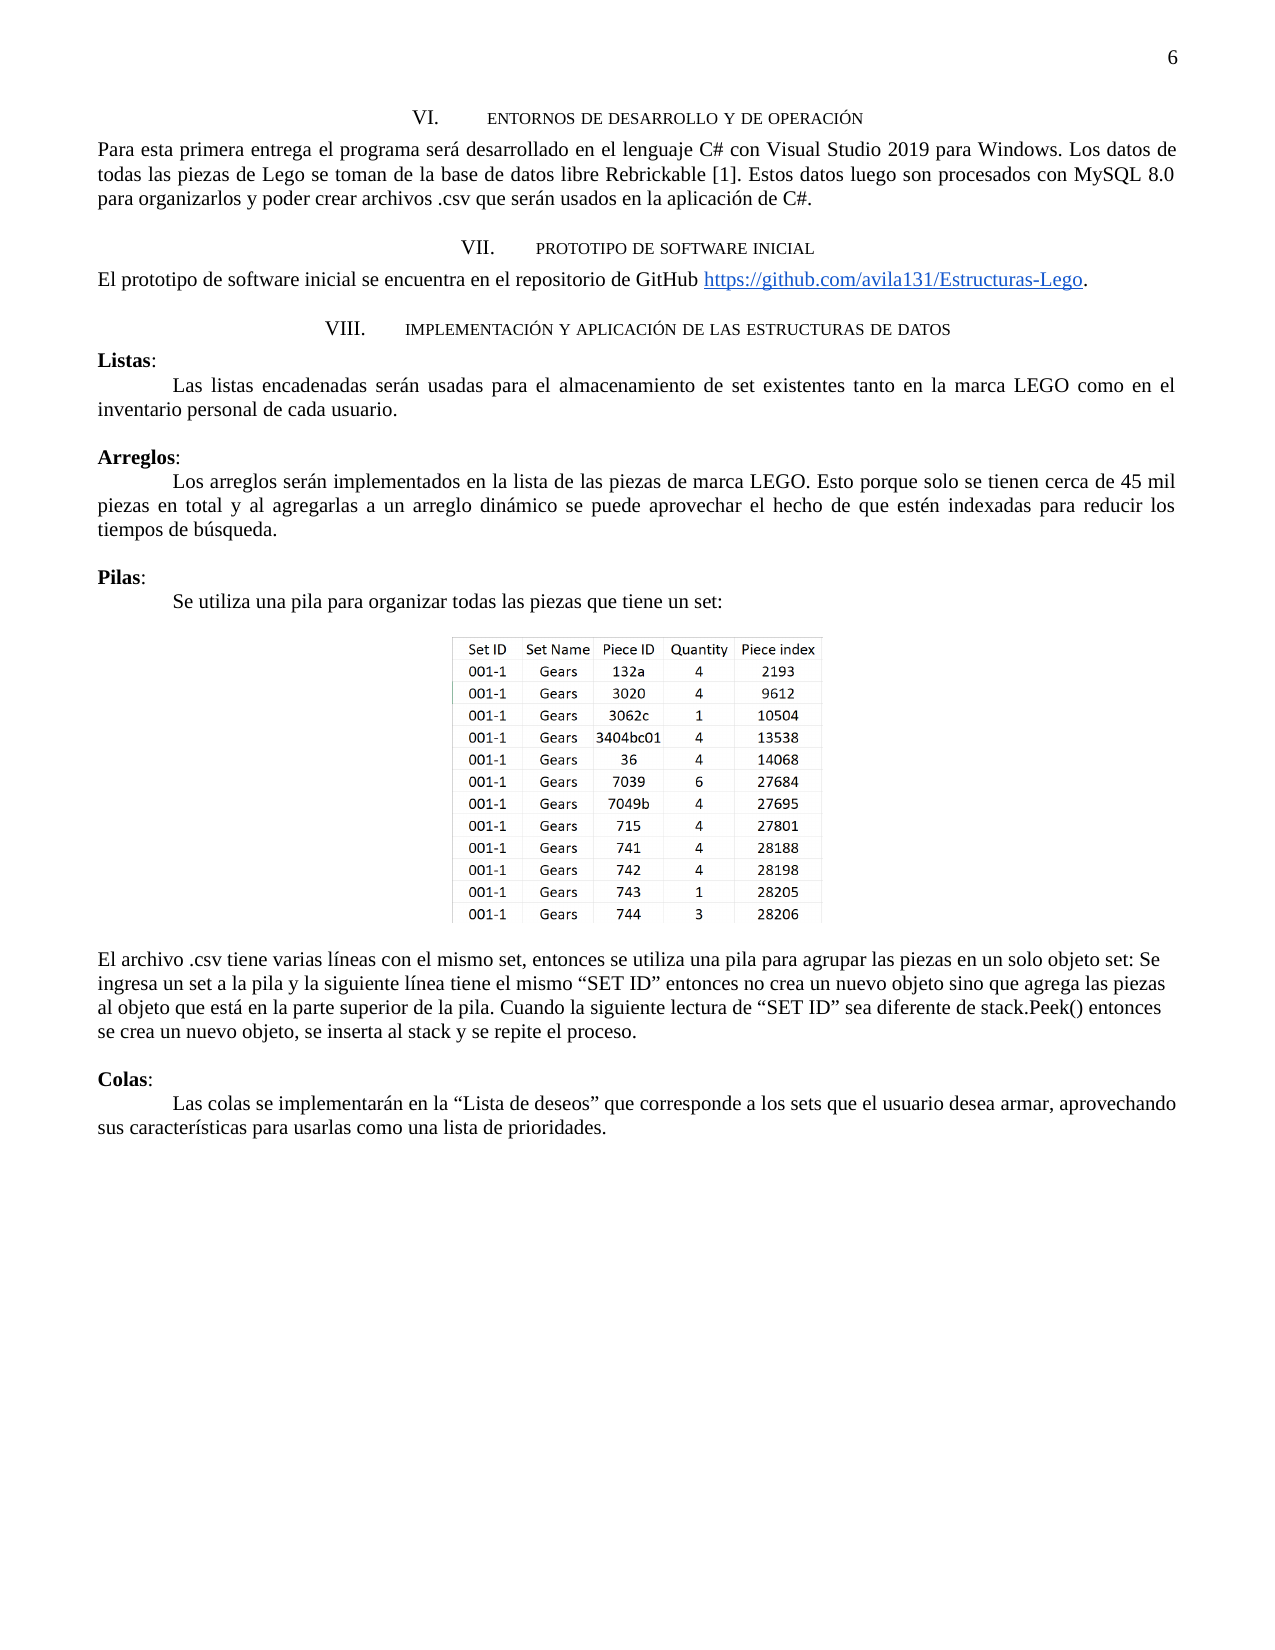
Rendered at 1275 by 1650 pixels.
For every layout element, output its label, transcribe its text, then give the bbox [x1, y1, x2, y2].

picture [452, 637, 823, 923]
text Pilas: [97, 565, 1177, 589]
text Para esta primera entrega el programa será desarrollado en el lenguaje C# con Visual Studio 2019 para Windows. Los datos de todas las piezas de Lego se toman de la base de datos libre Rebrickable [1]. Estos datos luego son procesados con MySQL 8.0 para organizarlos y poder crear archivos .csv que serán usados en la aplicación de C#. [97, 137, 1177, 209]
subtitle implementación y aplicación de las estructuras de datos [97, 316, 1177, 340]
text Se utiliza una pila para organizar todas las piezas que tiene un set: [97, 589, 1177, 613]
subtitle entornos de desarrollo y de operación [97, 105, 1177, 129]
text Listas: [97, 348, 1177, 372]
text Las colas se implementarán en la “Lista de deseos” que corresponde a los sets que el usuario desea armar, aprovechando sus características para usarlas como una lista de prioridades. [97, 1091, 1177, 1139]
subtitle prototipo de software inicial [97, 234, 1177, 259]
text El prototipo de software inicial se encuentra en el repositorio de GitHub https://github.com/avila131/Estructuras-Lego. [97, 267, 1177, 291]
text Colas: [97, 1067, 1177, 1091]
text Las listas encadenadas serán usadas para el almacenamiento de set existentes tanto en la marca LEGO como en el inventario personal de cada usuario. [97, 372, 1177, 421]
text El archivo .csv tiene varias líneas con el mismo set, entonces se utiliza una pila para agrupar las piezas en un solo objeto set: Se ingresa un set a la pila y la siguiente línea tiene el mismo “SET ID” entonces no crea un nuevo objeto sino que agrega las piezas al objeto que está en la parte superior de la pila. Cuando la siguiente lectura de “SET ID” sea diferente de stack.Peek() entonces se crea un nuevo objeto, se inserta al stack y se repite el proceso. [97, 947, 1177, 1043]
text Arreglos: [97, 445, 1177, 469]
text Los arreglos serán implementados en la lista de las piezas de marca LEGO. Esto porque solo se tienen cerca de 45 mil piezas en total y al agregarlas a un arreglo dinámico se puede aprovechar el hecho de que estén indexadas para reducir los tiempos de búsqueda. [97, 469, 1177, 541]
